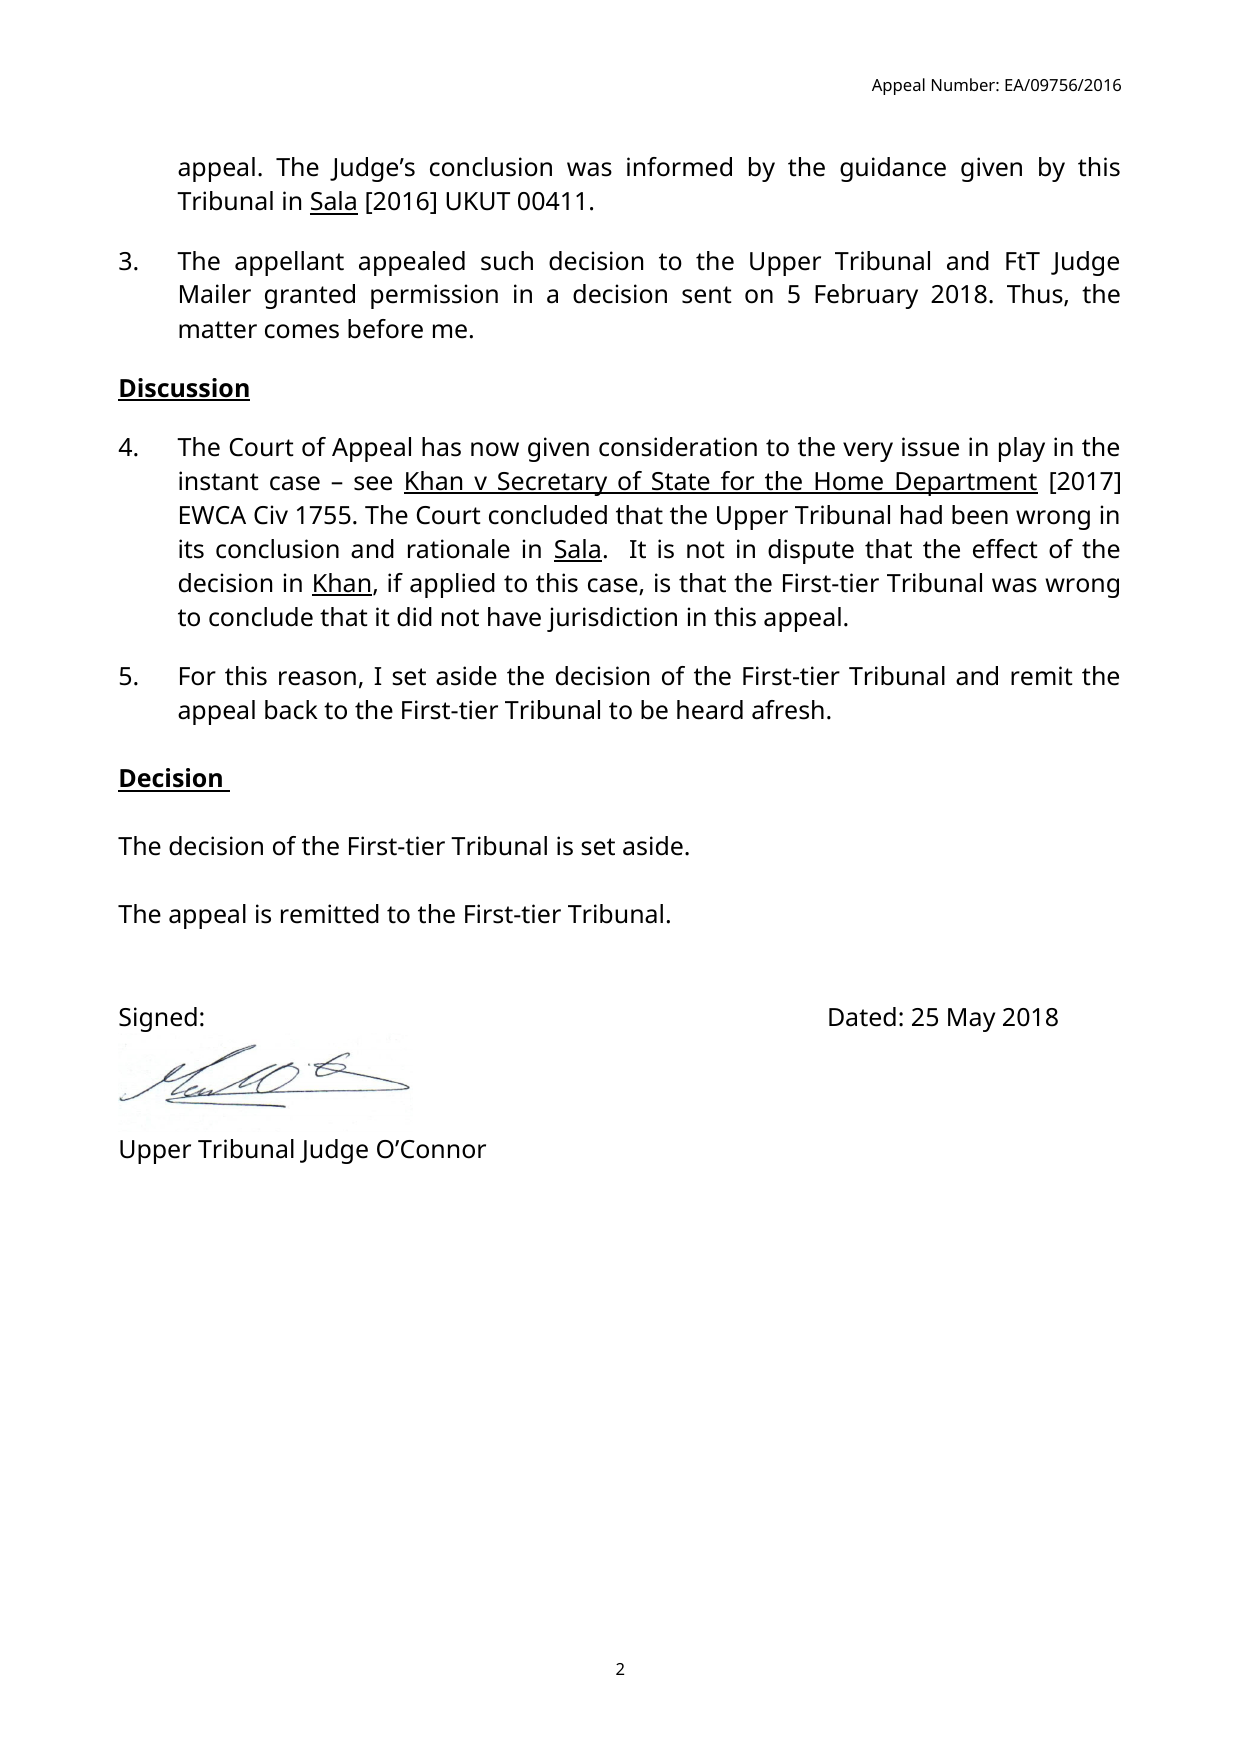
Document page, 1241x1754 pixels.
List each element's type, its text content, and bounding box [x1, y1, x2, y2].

text Discussion [118, 370, 1122, 404]
text Decision [118, 761, 1122, 795]
list For this reason, I set aside the decision of the First-tier Tribunal and remit the appeal back to the First-tier Tribunal to be heard afresh. [118, 659, 1122, 727]
list The Court of Appeal has now given consideration to the very issue in play in the instant case – see Khan v Secretary of State for the Home Department [2017] EWCA Civ 1755. The Court concluded that the Upper Tribunal had been wrong in its conclusion and rationale in Sala. It is not in dispute that the effect of the decision in Khan, if applied to this case, is that the First-tier Tribunal was wrong to conclude that it did not have jurisdiction in this appeal. [118, 429, 1122, 634]
text The decision of the First-tier Tribunal is set aside. [118, 829, 1122, 863]
text Upper Tribunal Judge O’Connor [118, 1131, 1122, 1165]
text The appeal is remitted to the First-tier Tribunal. [118, 897, 1122, 931]
list The appellant appealed such decision to the Upper Tribunal and FtT Judge Mailer granted permission in a decision sent on 5 February 2018. Thus, the matter comes before me. [118, 243, 1122, 345]
text Signed: Dated: 25 May 2018 [118, 999, 1122, 1033]
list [118, 150, 1122, 218]
